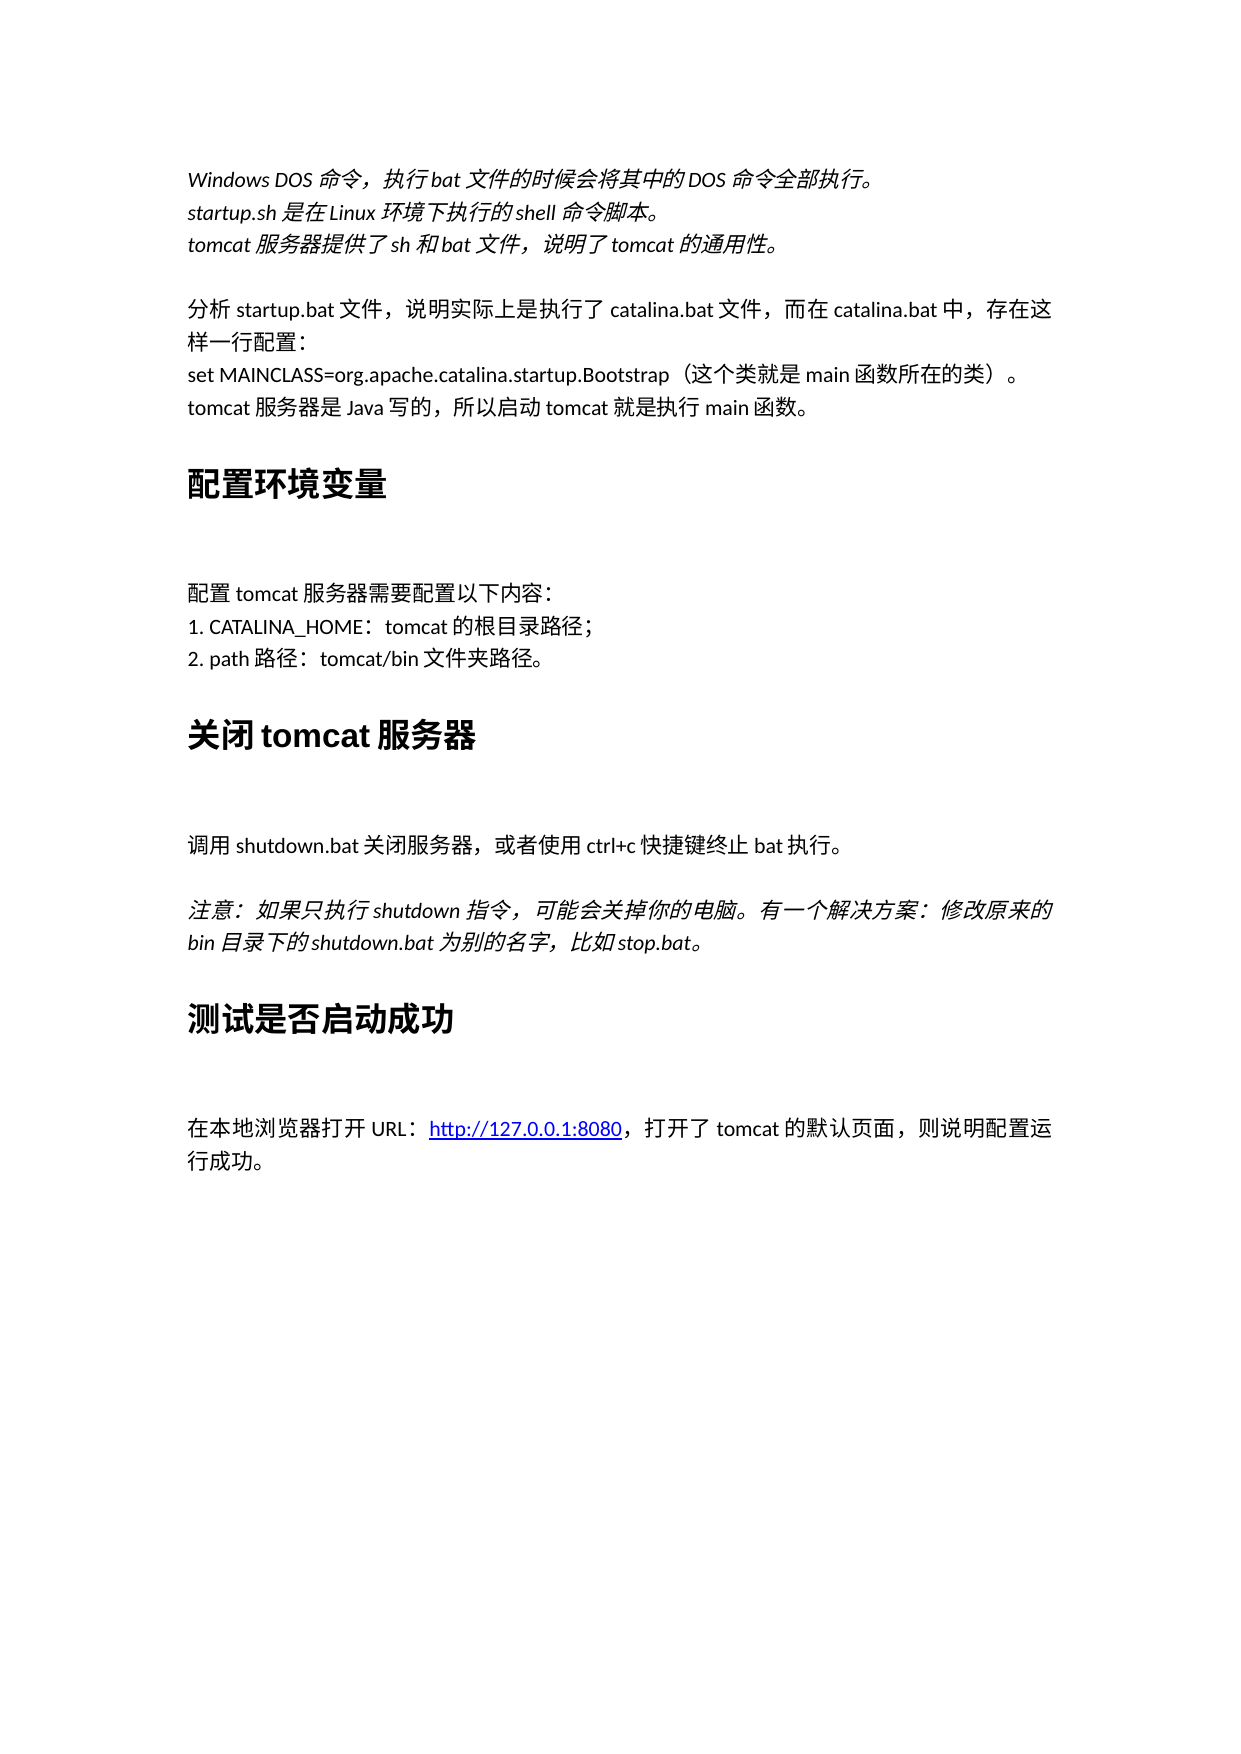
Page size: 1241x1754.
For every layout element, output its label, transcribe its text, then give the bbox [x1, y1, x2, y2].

text set MAINCLASS=org.apache.catalina.startup.Bootstrap（这个类就是main函数所在的类）。 [187, 357, 1053, 389]
list CATALINA_HOME：tomcat的根目录路径； [187, 608, 1053, 641]
text tomcat服务器是Java写的，所以启动tomcat就是执行main函数。 [187, 389, 1053, 422]
list path路径：tomcat/bin文件夹路径。 [187, 641, 1053, 673]
subtitle 关闭tomcat服务器 [187, 700, 1053, 765]
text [187, 162, 1053, 194]
text 在本地浏览器打开URL：http://127.0.0.1:8080，打开了tomcat的默认页面，则说明配置运行成功。 [187, 1111, 1053, 1176]
list 调用shutdown.bat关闭服务器，或者使用ctrl+c快捷键终止bat执行。 [187, 827, 1053, 860]
text 分析startup.bat文件，说明实际上是执行了catalina.bat文件，而在catalina.bat中，存在这样一行配置： [187, 292, 1053, 357]
list 注意：如果只执行shutdown指令，可能会关掉你的电脑。有一个解决方案：修改原来的bin目录下的shutdown.bat为别的名字，比如stop.bat。 [187, 892, 1053, 957]
subtitle 测试是否启动成功 [187, 984, 1053, 1049]
subtitle 配置环境变量 [187, 449, 1053, 514]
text startup.sh是在Linux环境下执行的shell命令脚本。 [187, 194, 1053, 227]
text tomcat服务器提供了sh和bat文件，说明了tomcat的通用性。 [187, 227, 1053, 259]
text 配置tomcat服务器需要配置以下内容： [187, 576, 1053, 608]
